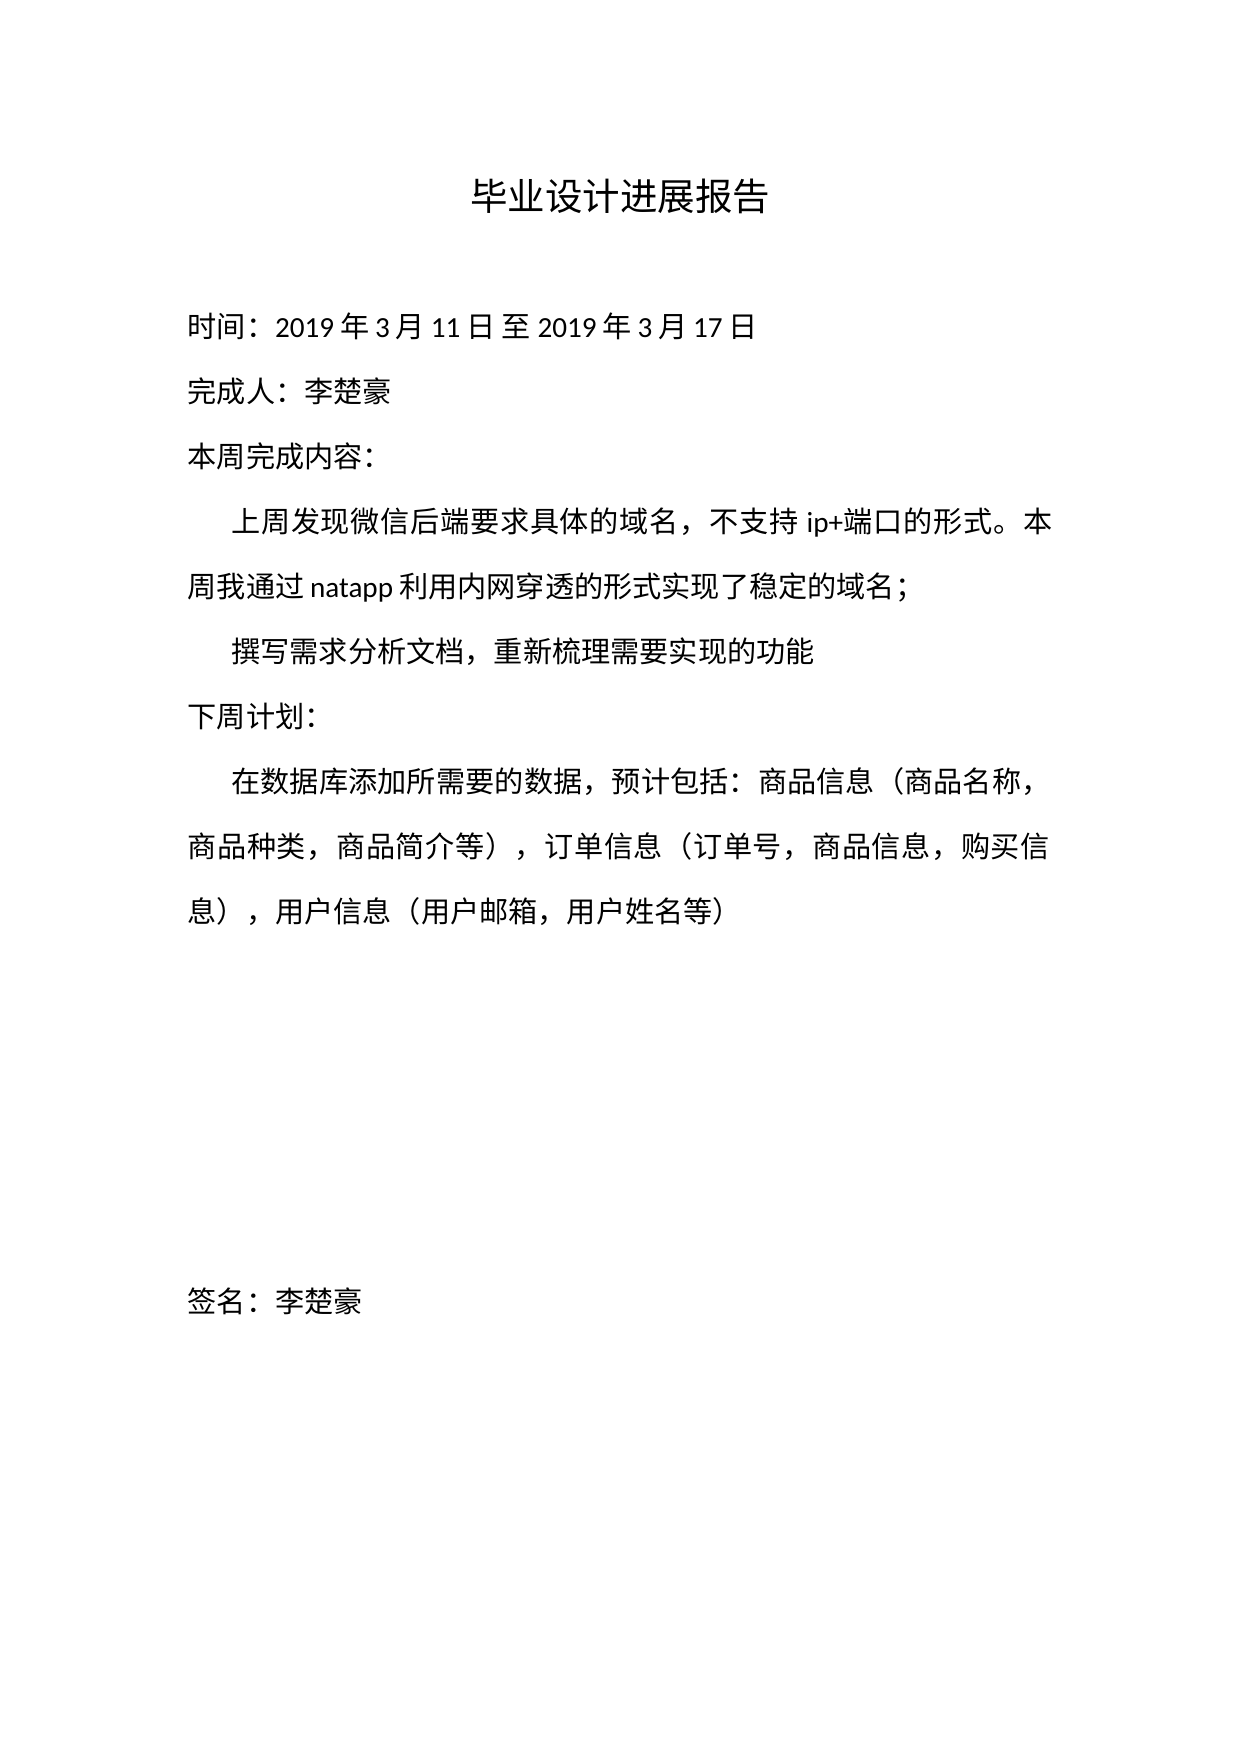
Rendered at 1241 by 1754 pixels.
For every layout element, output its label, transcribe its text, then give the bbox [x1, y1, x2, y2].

text 本周完成内容： [187, 422, 1053, 487]
text 时间：2019年3月11日 至 2019年3月17日 [187, 292, 1053, 357]
text 毕业设计进展报告 [187, 162, 1053, 227]
text 撰写需求分析文档，重新梳理需要实现的功能 [187, 617, 1053, 682]
text 上周发现微信后端要求具体的域名，不支持ip+端口的形式。本周我通过natapp利用内网穿透的形式实现了稳定的域名； [187, 487, 1053, 617]
text 下周计划： [187, 682, 1053, 747]
text 签名：李楚豪 [187, 1267, 1053, 1332]
text 完成人：李楚豪 [187, 357, 1053, 422]
text 在数据库添加所需要的数据，预计包括：商品信息（商品名称，商品种类，商品简介等），订单信息（订单号，商品信息，购买信息），用户信息（用户邮箱，用户姓名等） [187, 747, 1053, 942]
